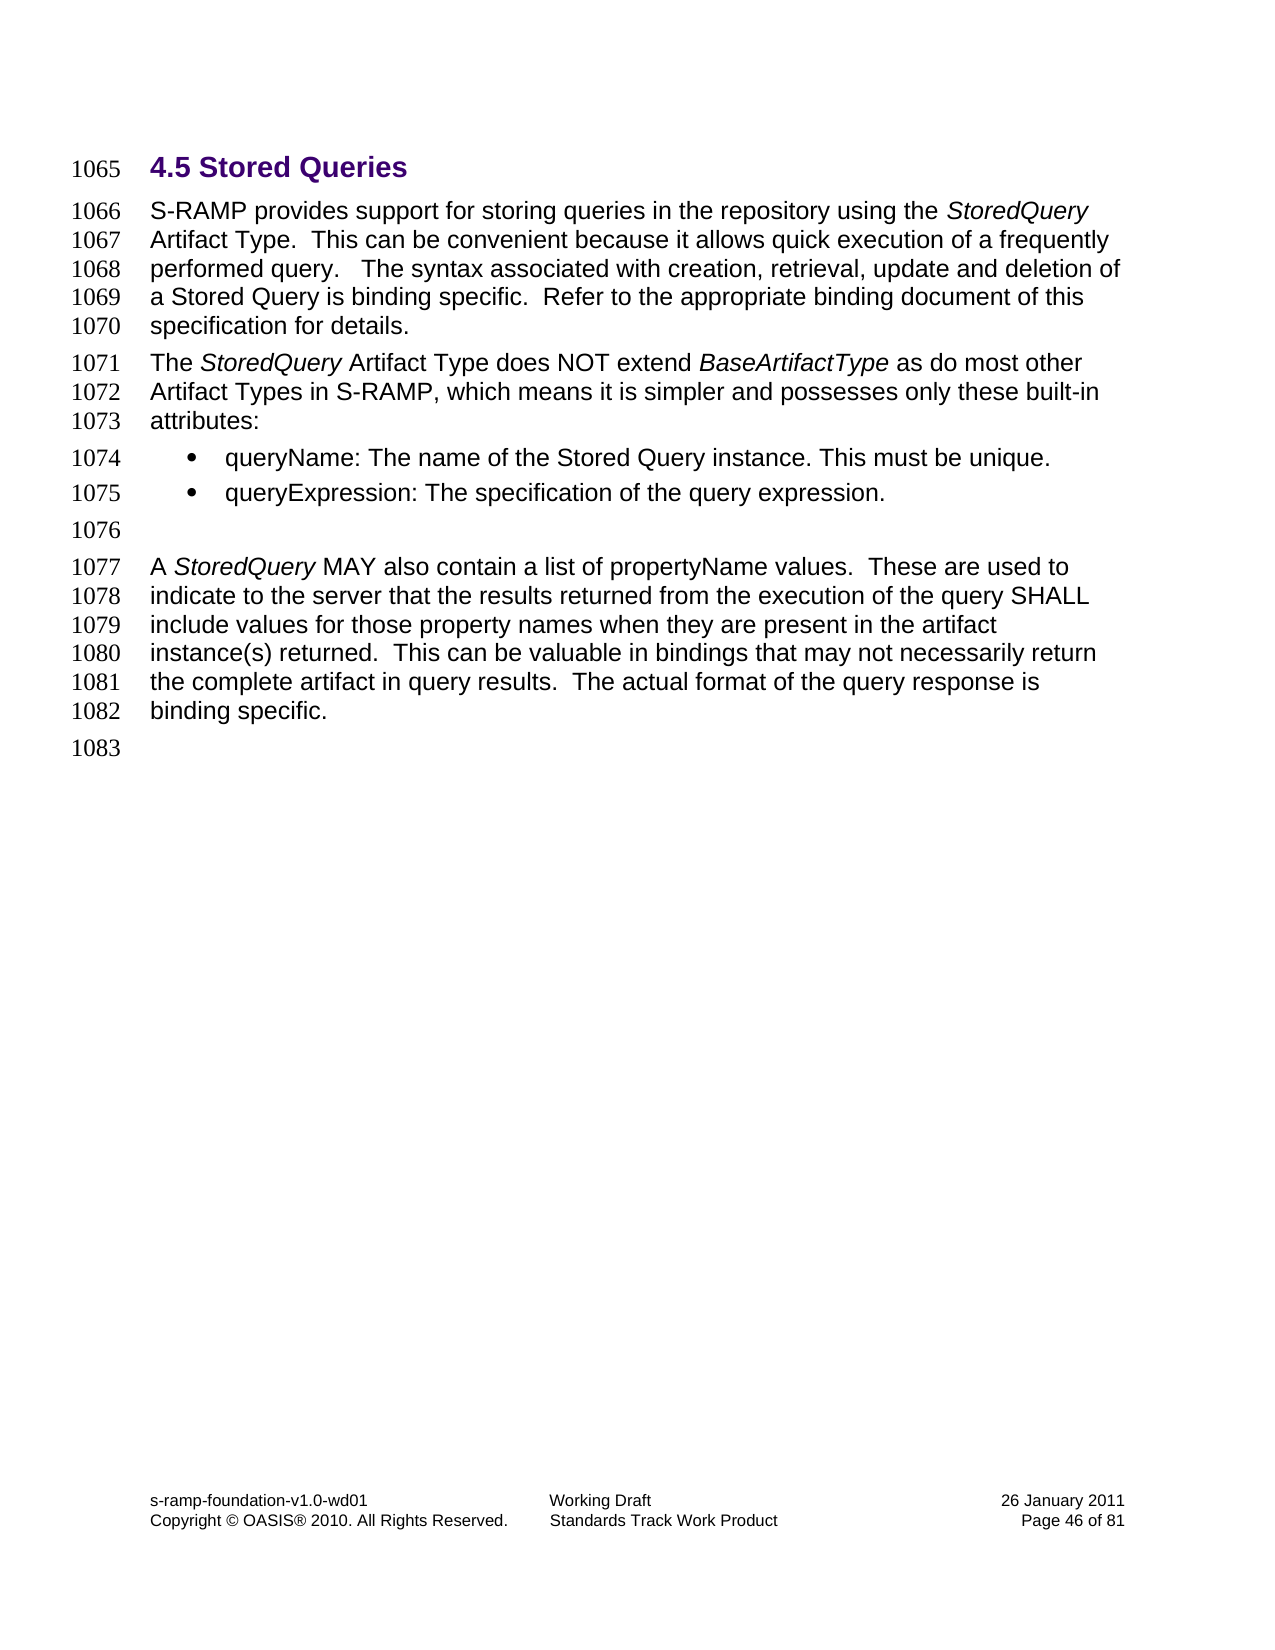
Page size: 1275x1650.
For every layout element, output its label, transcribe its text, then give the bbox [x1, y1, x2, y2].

list queryExpression: The specification of the query expression. [187, 478, 1125, 507]
subtitle Stored Queries [150, 150, 1125, 183]
list queryName: The name of the Stored Query instance. This must be unique. [187, 443, 1125, 472]
text S-RAMP provides support for storing queries in the repository using the StoredQuery Artifact Type. This can be convenient because it allows quick execution of a frequently performed query. The syntax associated with creation, retrieval, update and deletion of a Stored Query is binding specific. Refer to the appropriate binding document of this specification for details. [150, 196, 1125, 340]
text The StoredQuery Artifact Type does NOT extend BaseArtifactType as do most other Artifact Types in S-RAMP, which means it is simpler and possesses only these built-in attributes: [150, 348, 1125, 434]
text A StoredQuery MAY also contain a list of propertyName values. These are used to indicate to the server that the results returned from the execution of the query SHALL include values for those property names when they are present in the artifact instance(s) returned. This can be valuable in bindings that may not necessarily return the complete artifact in query results. The actual format of the query response is binding specific. [150, 552, 1125, 724]
